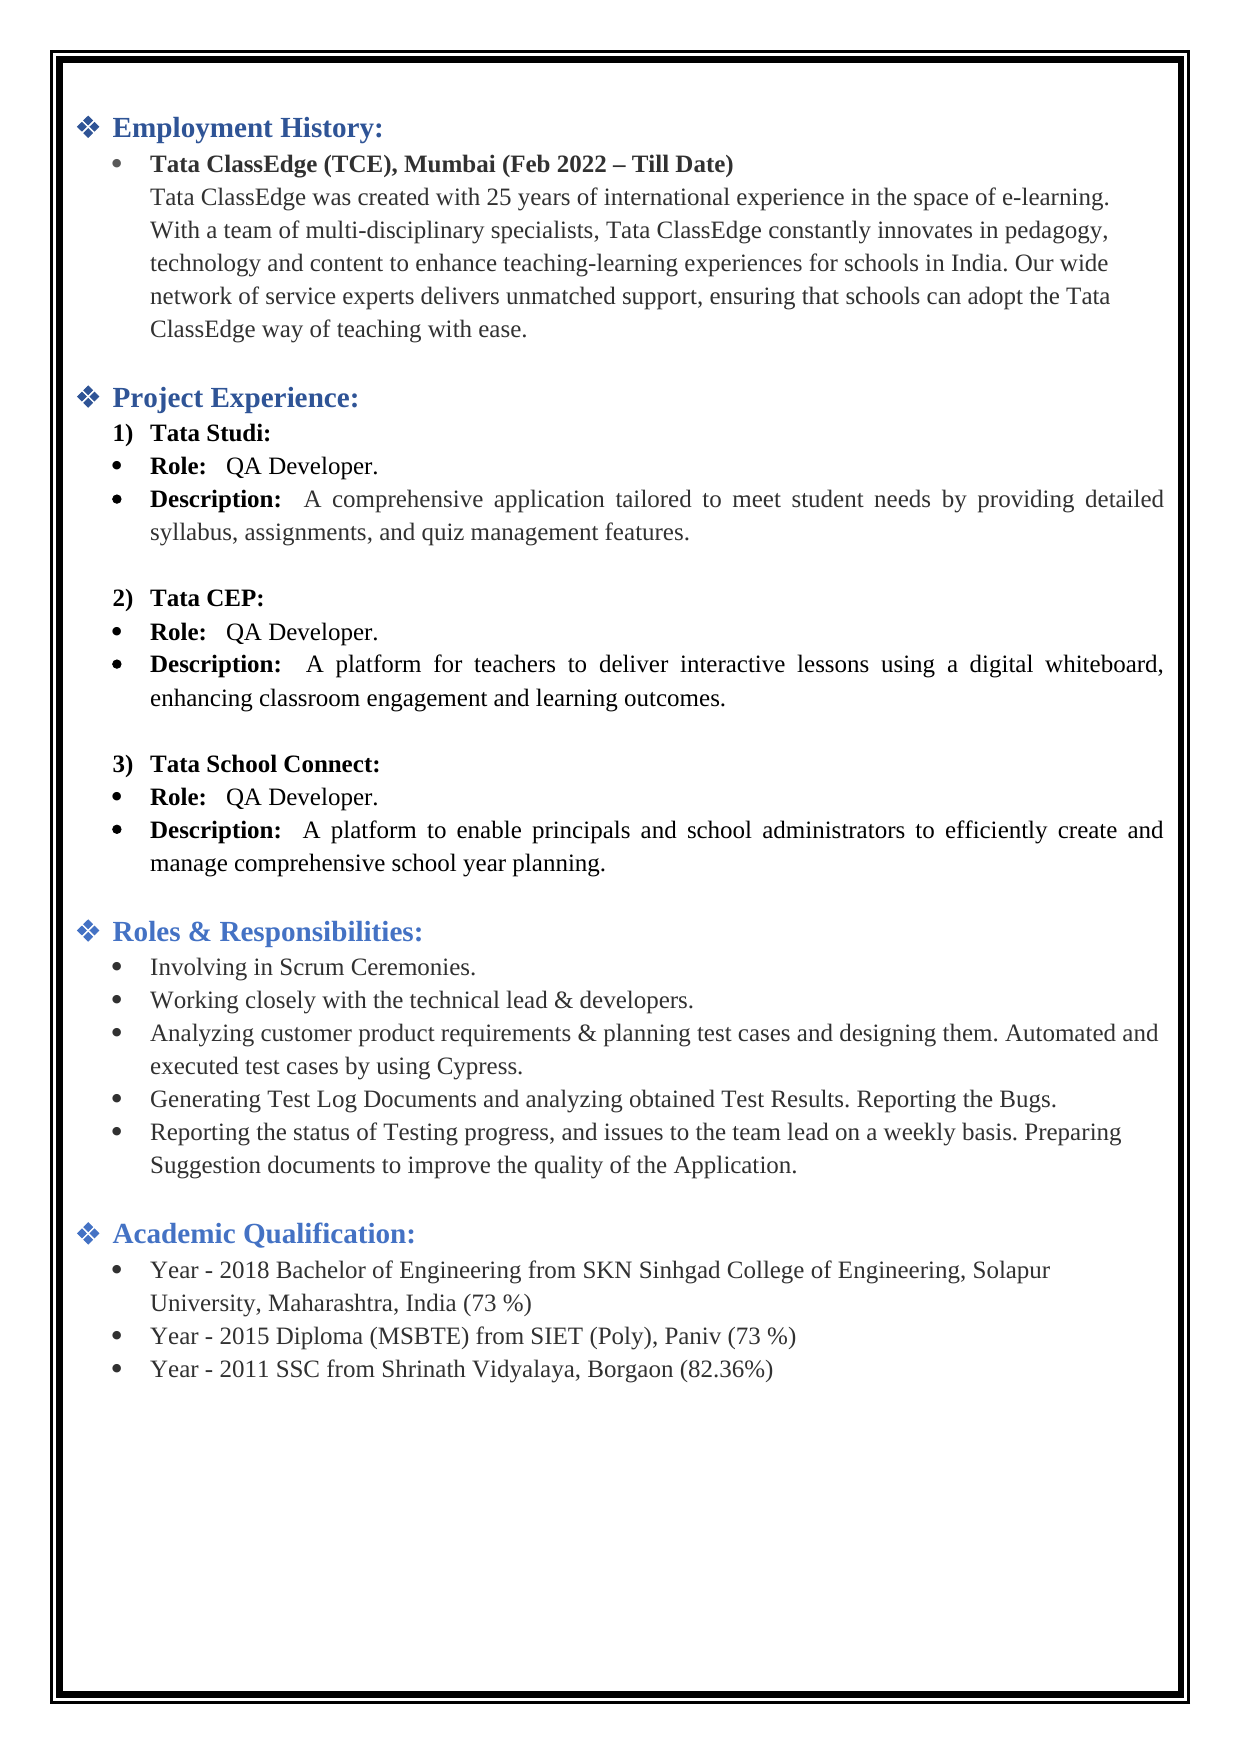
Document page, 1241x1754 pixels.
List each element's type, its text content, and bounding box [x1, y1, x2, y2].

list Involving in Scrum Ceremonies. [112, 952, 1165, 981]
list Academic Qualification: [75, 1217, 1165, 1250]
list Tata School Connect: [112, 749, 1165, 777]
list Year - 2011 SSC from Shrinath Vidyalaya, Borgaon (82.36%) [112, 1354, 1165, 1383]
list Year - 2015 Diploma (MSBTE) from SIET (Poly), Paniv (73 %) [112, 1321, 1165, 1350]
list Tata ClassEdge was created with 25 years of international experience in the space of e-learning. With a team of multi-disciplinary specialists, Tata ClassEdge constantly innovates in pedagogy, technology and content to enhance teaching-learning experiences for schools in India. Our wide network of service experts delivers unmatched support, ensuring that schools can adopt the Tata ClassEdge way of teaching with ease. [150, 182, 1165, 342]
list Analyzing customer product requirements & planning test cases and designing them. Automated and executed test cases by using Cypress. [112, 1018, 1165, 1080]
list Working closely with the technical lead & developers. [112, 985, 1165, 1014]
list Role: QA Developer. [112, 782, 1165, 810]
list Generating Test Log Documents and analyzing obtained Test Results. Reporting the Bugs. [112, 1084, 1165, 1113]
list Description: A platform to enable principals and school administrators to efficiently create and manage comprehensive school year planning. [112, 815, 1165, 876]
list Year - 2018 Bachelor of Engineering from SKN Sinhgad College of Engineering, Solapur University, Maharashtra, India (73 %) [112, 1255, 1165, 1317]
list Description: A comprehensive application tailored to meet student needs by providing detailed syllabus, assignments, and quiz management features. [112, 484, 1165, 546]
list Tata ClassEdge (TCE), Mumbai (Feb 2022 – Till Date) [112, 149, 1165, 177]
list Role: QA Developer. [112, 451, 1165, 480]
list Project Experience: [75, 380, 1165, 413]
list Tata CEP: [112, 583, 1165, 612]
list Description: A platform for teachers to deliver interactive lessons using a digital whiteboard, enhancing classroom engagement and learning outcomes. [112, 649, 1165, 711]
list Reporting the status of Testing progress, and issues to the team lead on a weekly basis. Preparing Suggestion documents to improve the quality of the Application. [112, 1117, 1165, 1179]
list Tata Studi: [112, 418, 1165, 447]
list Employment History: [75, 110, 1165, 144]
list Role: QA Developer. [112, 617, 1165, 645]
list Roles & Responsibilities: [75, 914, 1165, 947]
